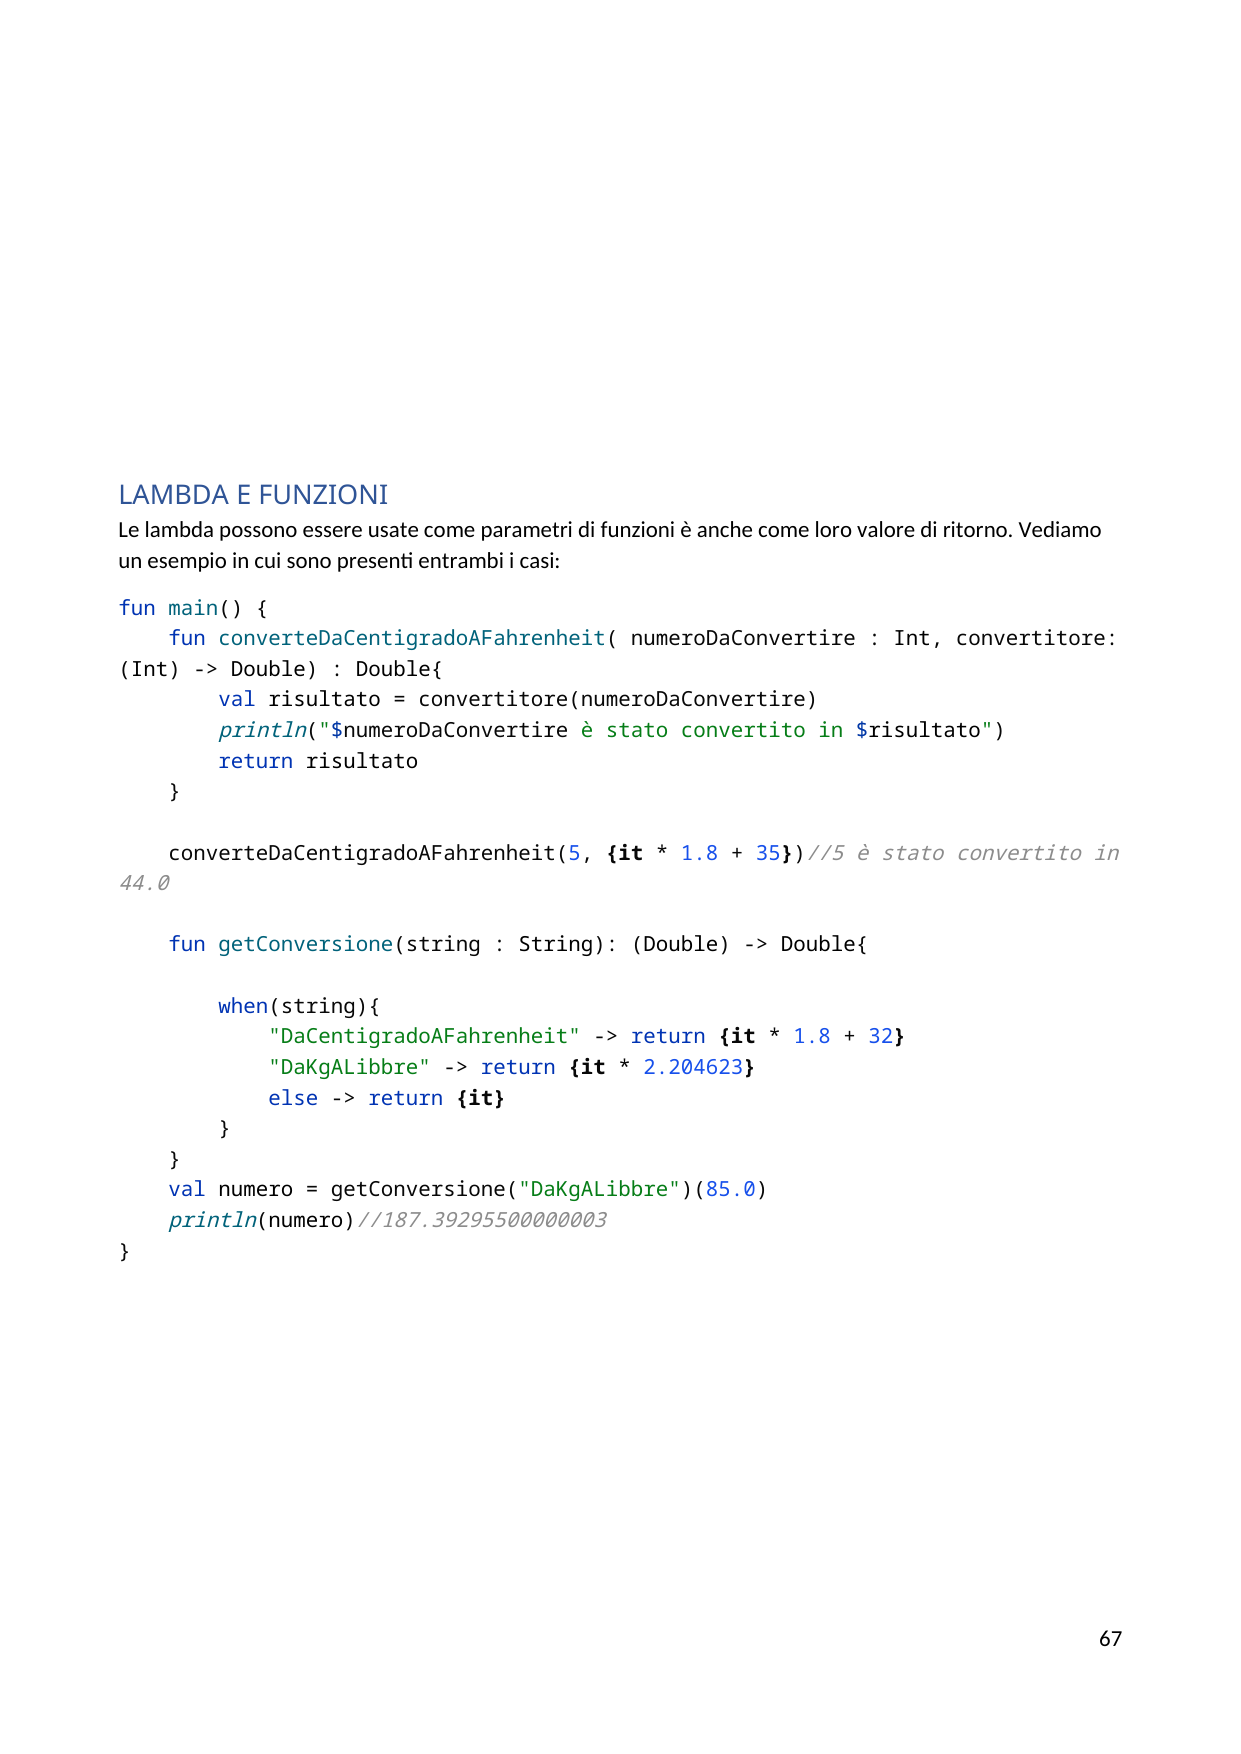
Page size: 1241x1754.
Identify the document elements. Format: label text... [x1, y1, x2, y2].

text Le lambda possono essere usate come parametri di funzioni è anche come loro valore di ritorno. Vediamo un esempio in cui sono presenti entrambi i casi: [118, 516, 1122, 574]
text fun main() { fun converteDaCentigradoAFahrenheit( numeroDaConvertire : Int, convertitore: (Int) -> Double) : Double{ val risultato = convertitore(numeroDaConvertire) println("$numeroDaConvertire è stato convertito in $risultato") return risultato } converteDaCentigradoAFahrenheit(5, {it * 1.8 + 35})//5 è stato convertito in 44.0 fun getConversione(string : String): (Double) -> Double{ when(string){ "DaCentigradoAFahrenheit" -> return {it * 1.8 + 32} "DaKgALibbre" -> return {it * 2.204623} else -> return {it} } } val numero = getConversione("DaKgALibbre")(85.0) println(numero)//187.39295500000003 } [118, 593, 1122, 1264]
subtitle LAMBDA E FUNZIONI [118, 476, 1122, 513]
